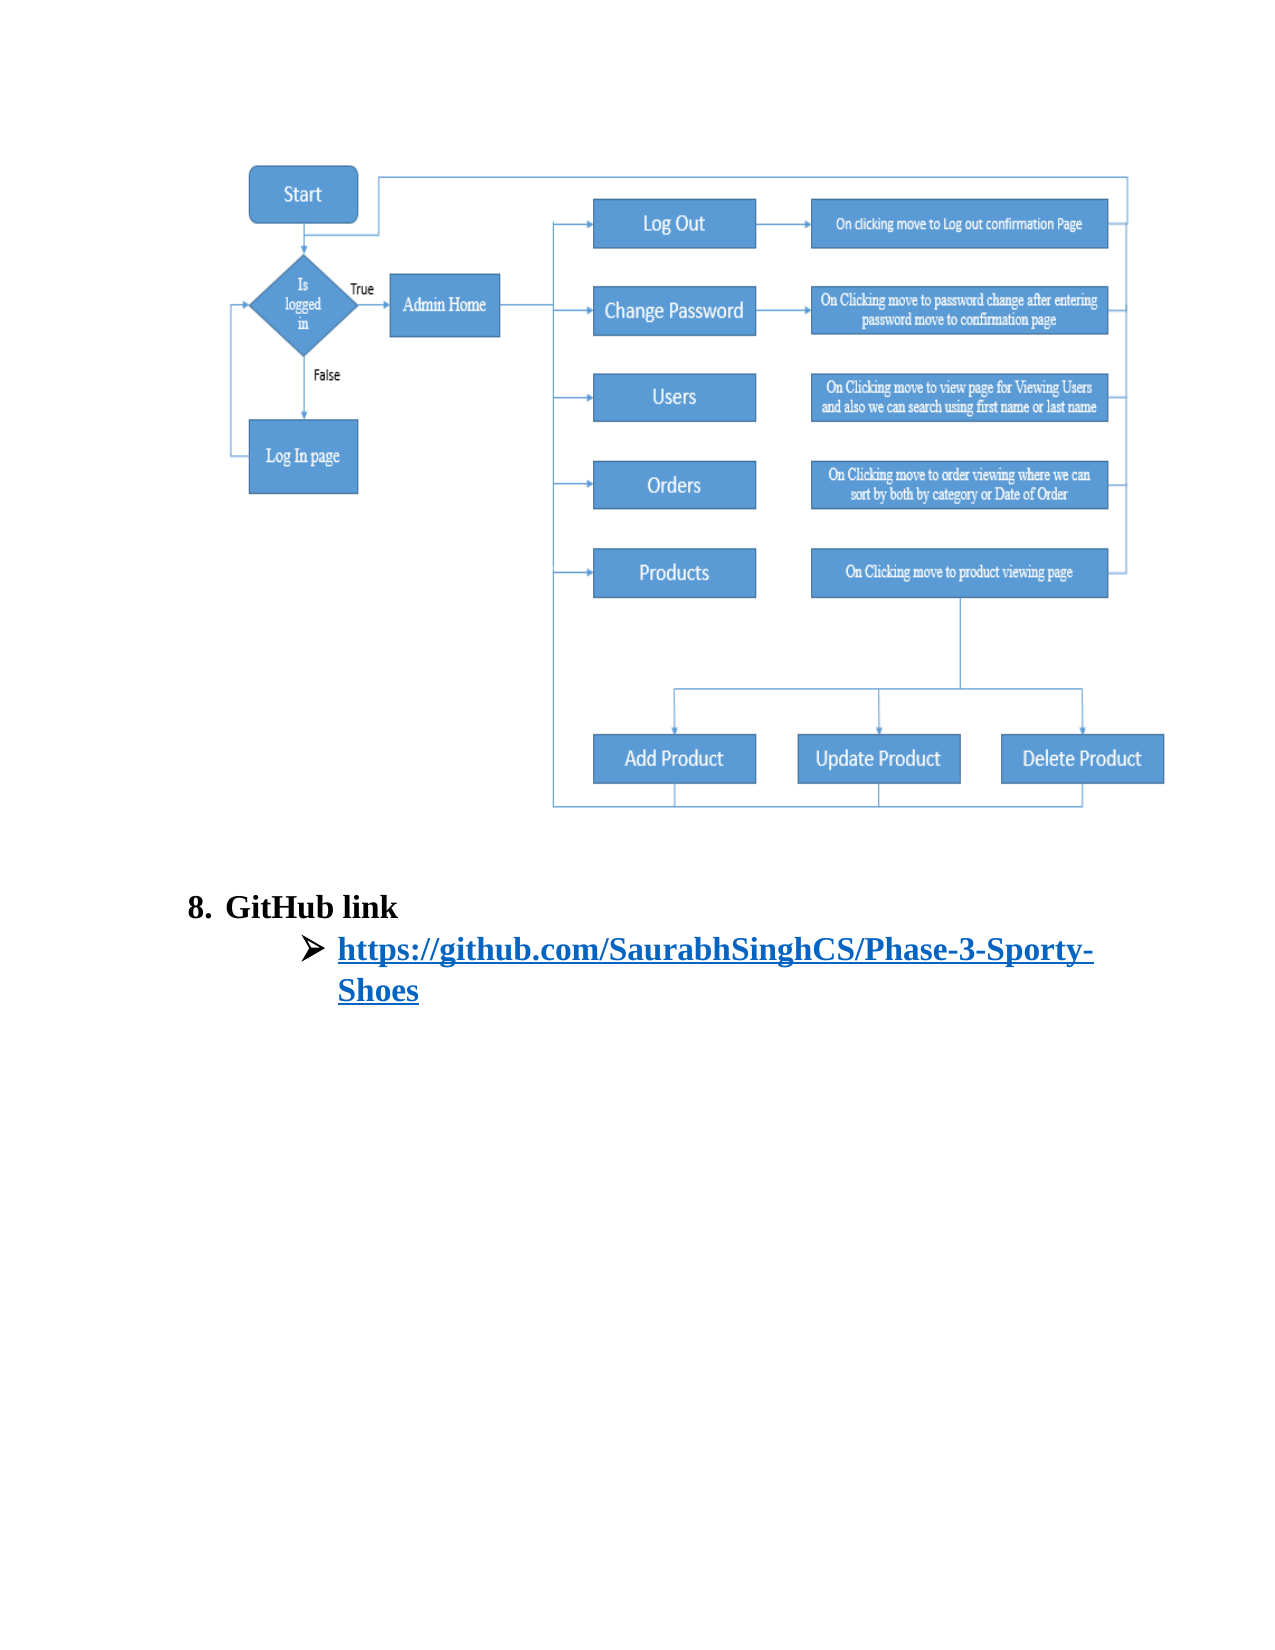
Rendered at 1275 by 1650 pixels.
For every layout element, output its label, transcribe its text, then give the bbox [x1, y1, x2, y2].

list https://github.com/SaurabhSinghCS/Phase-3-Sporty-Shoes [300, 929, 1125, 1009]
picture [187, 150, 1191, 869]
list GitHub link [187, 888, 1125, 926]
